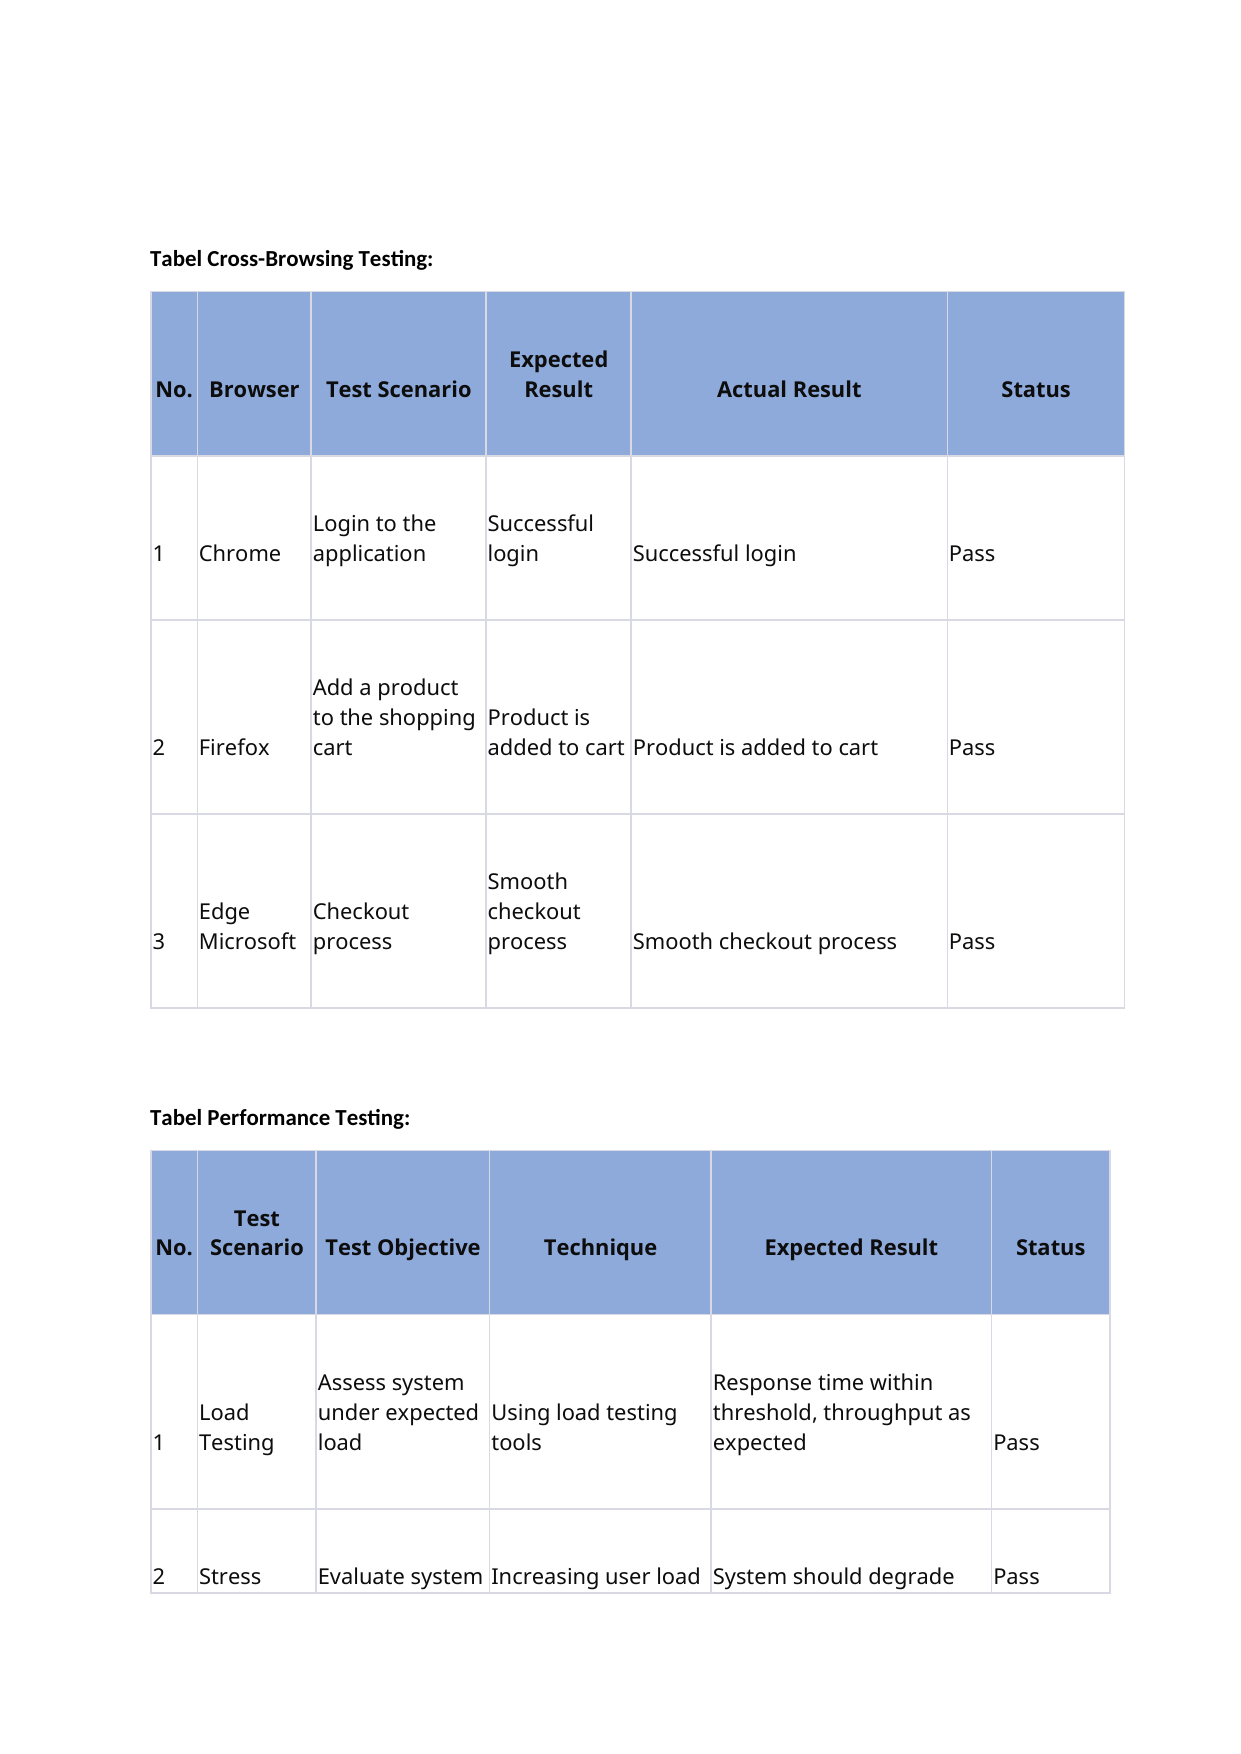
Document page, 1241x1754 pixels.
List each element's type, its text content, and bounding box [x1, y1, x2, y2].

text Tabel Cross-Browsing Testing: [150, 244, 1090, 272]
table_cell Firefox [198, 621, 310, 813]
table_cell 2 [152, 1510, 197, 1592]
table_header Actual Result [632, 292, 947, 455]
table_header Test Objective [317, 1151, 489, 1314]
table_cell Product is added to cart [487, 621, 630, 813]
table_cell Product is added to cart [632, 621, 947, 813]
table_header Expected Result [487, 292, 630, 455]
table_header No. [152, 1151, 197, 1314]
table_cell 2 [152, 621, 197, 813]
table_cell Assess system under expected load [317, 1315, 489, 1508]
table_cell Add a product to the shopping cart [312, 621, 485, 813]
table_cell 3 [152, 815, 197, 1007]
table_cell Pass [948, 457, 1124, 619]
table_cell Pass [948, 815, 1124, 1007]
table_header Test Scenario [312, 292, 485, 455]
table_cell Successful login [632, 457, 947, 619]
table_header Status [948, 292, 1124, 455]
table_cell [490, 1510, 710, 1592]
table_cell Login to the application [312, 457, 485, 619]
table_cell 1 [152, 1315, 197, 1508]
table_header No. [152, 292, 197, 455]
table_cell 1 [152, 457, 197, 619]
table_header Expected Result [712, 1151, 991, 1314]
table_cell Checkout process [312, 815, 485, 1007]
table_header Technique [490, 1151, 710, 1314]
table_cell Chrome [198, 457, 310, 619]
table_header Test Scenario [198, 1151, 315, 1314]
table_cell Smooth checkout process [487, 815, 630, 1007]
table_cell Pass [948, 621, 1124, 813]
table_cell Pass [992, 1315, 1109, 1508]
table_cell Edge Microsoft [198, 815, 310, 1007]
table_cell Smooth checkout process [632, 815, 947, 1007]
table_cell Pass [992, 1510, 1109, 1592]
table_header Status [992, 1151, 1109, 1314]
table_cell Successful login [487, 457, 630, 619]
table_cell Using load testing tools [490, 1315, 710, 1508]
text Tabel Performance Testing: [150, 1103, 1090, 1131]
table_header Browser [198, 292, 310, 455]
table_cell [712, 1510, 991, 1592]
table_cell Evaluate system at peak load [317, 1510, 489, 1592]
table_cell Load Testing [198, 1315, 315, 1508]
table_cell Stress Testing [198, 1510, 315, 1592]
table_cell Response time within threshold, throughput as expected [712, 1315, 991, 1508]
